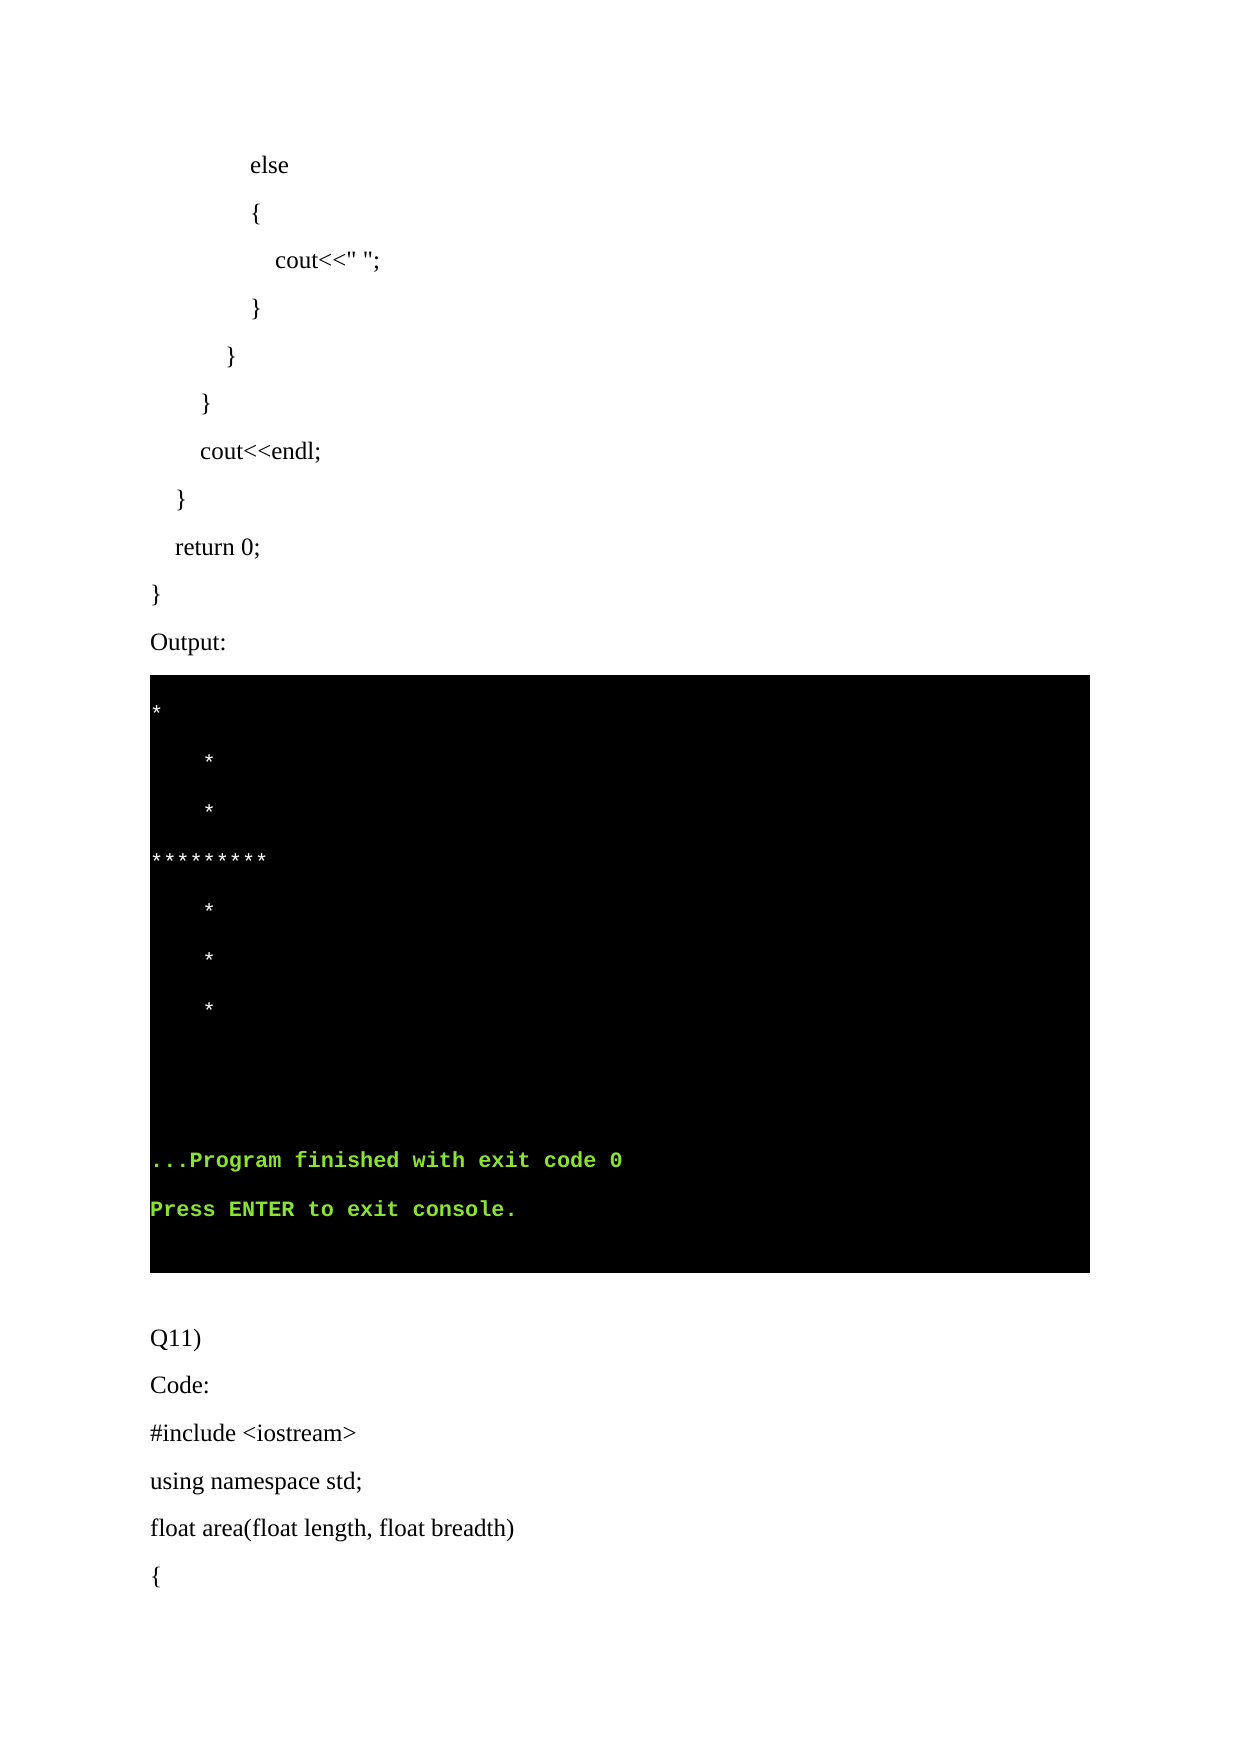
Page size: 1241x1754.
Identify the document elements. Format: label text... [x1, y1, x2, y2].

text * [150, 951, 1090, 1000]
text { [150, 198, 1090, 226]
text return 0; [150, 532, 1090, 560]
text } [150, 293, 1090, 322]
text * [150, 1000, 1090, 1050]
text float area(float length, float breadth) [150, 1513, 1090, 1542]
text ...Program finished with exit code 0 [150, 1149, 1090, 1199]
text } [150, 341, 1090, 369]
text { [150, 1561, 1090, 1590]
text Code: [150, 1370, 1090, 1399]
text * [150, 675, 1090, 752]
text } [150, 484, 1090, 513]
text * [150, 752, 1090, 802]
text * [150, 802, 1090, 852]
text * [150, 901, 1090, 951]
text } [150, 388, 1090, 417]
text using namespace std; [150, 1466, 1090, 1494]
text cout<<" "; [150, 245, 1090, 274]
text Q11) [150, 1323, 1090, 1351]
text cout<<endl; [150, 436, 1090, 465]
text #include <iostream> [150, 1418, 1090, 1447]
text Output: [150, 627, 1090, 656]
text ********* [150, 852, 1090, 901]
text else [150, 150, 1090, 179]
text } [150, 579, 1090, 608]
text Press ENTER to exit console. [150, 1199, 1090, 1248]
